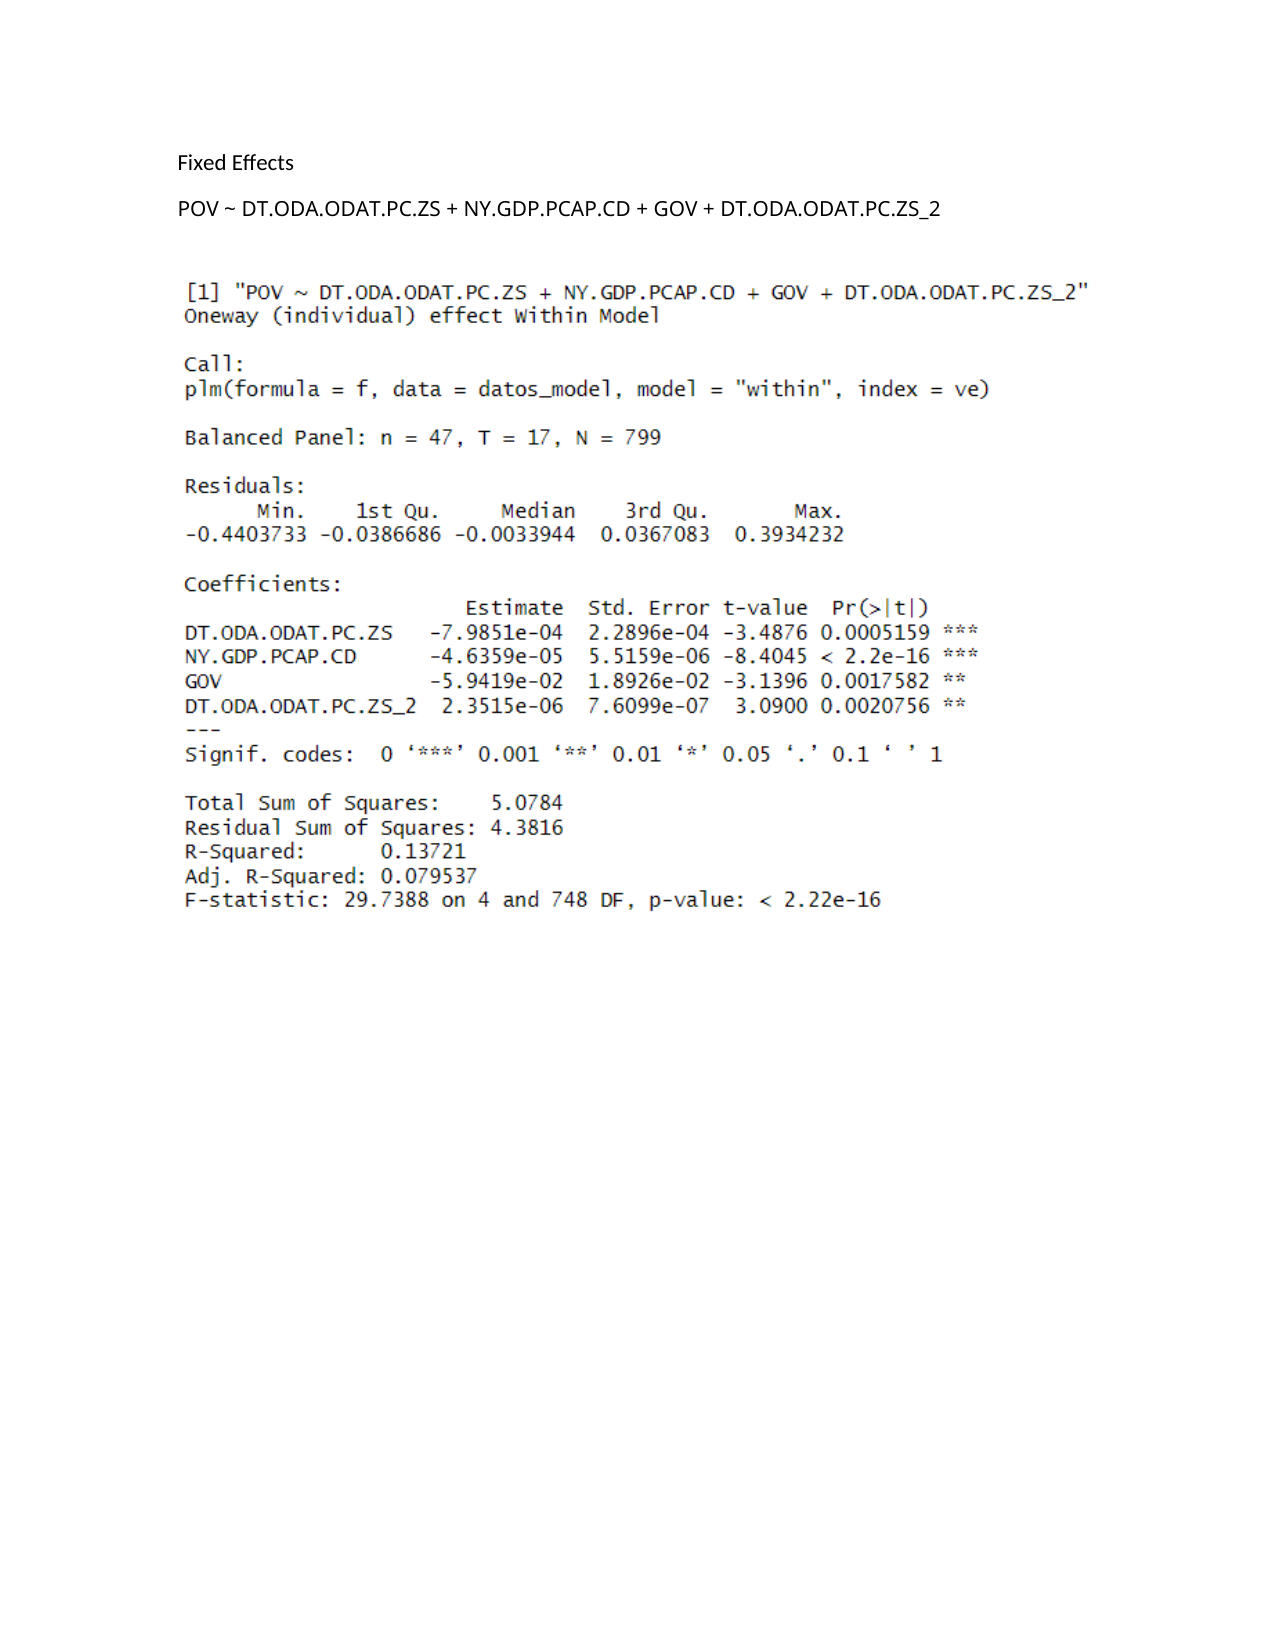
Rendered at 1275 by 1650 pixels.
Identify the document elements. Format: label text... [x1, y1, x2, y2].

picture [177, 269, 1098, 925]
text Fixed Effects [177, 148, 1098, 176]
text POV ~ DT.ODA.ODAT.PC.ZS + NY.GDP.PCAP.CD + GOV + DT.ODA.ODAT.PC.ZS_2 [177, 194, 1098, 223]
